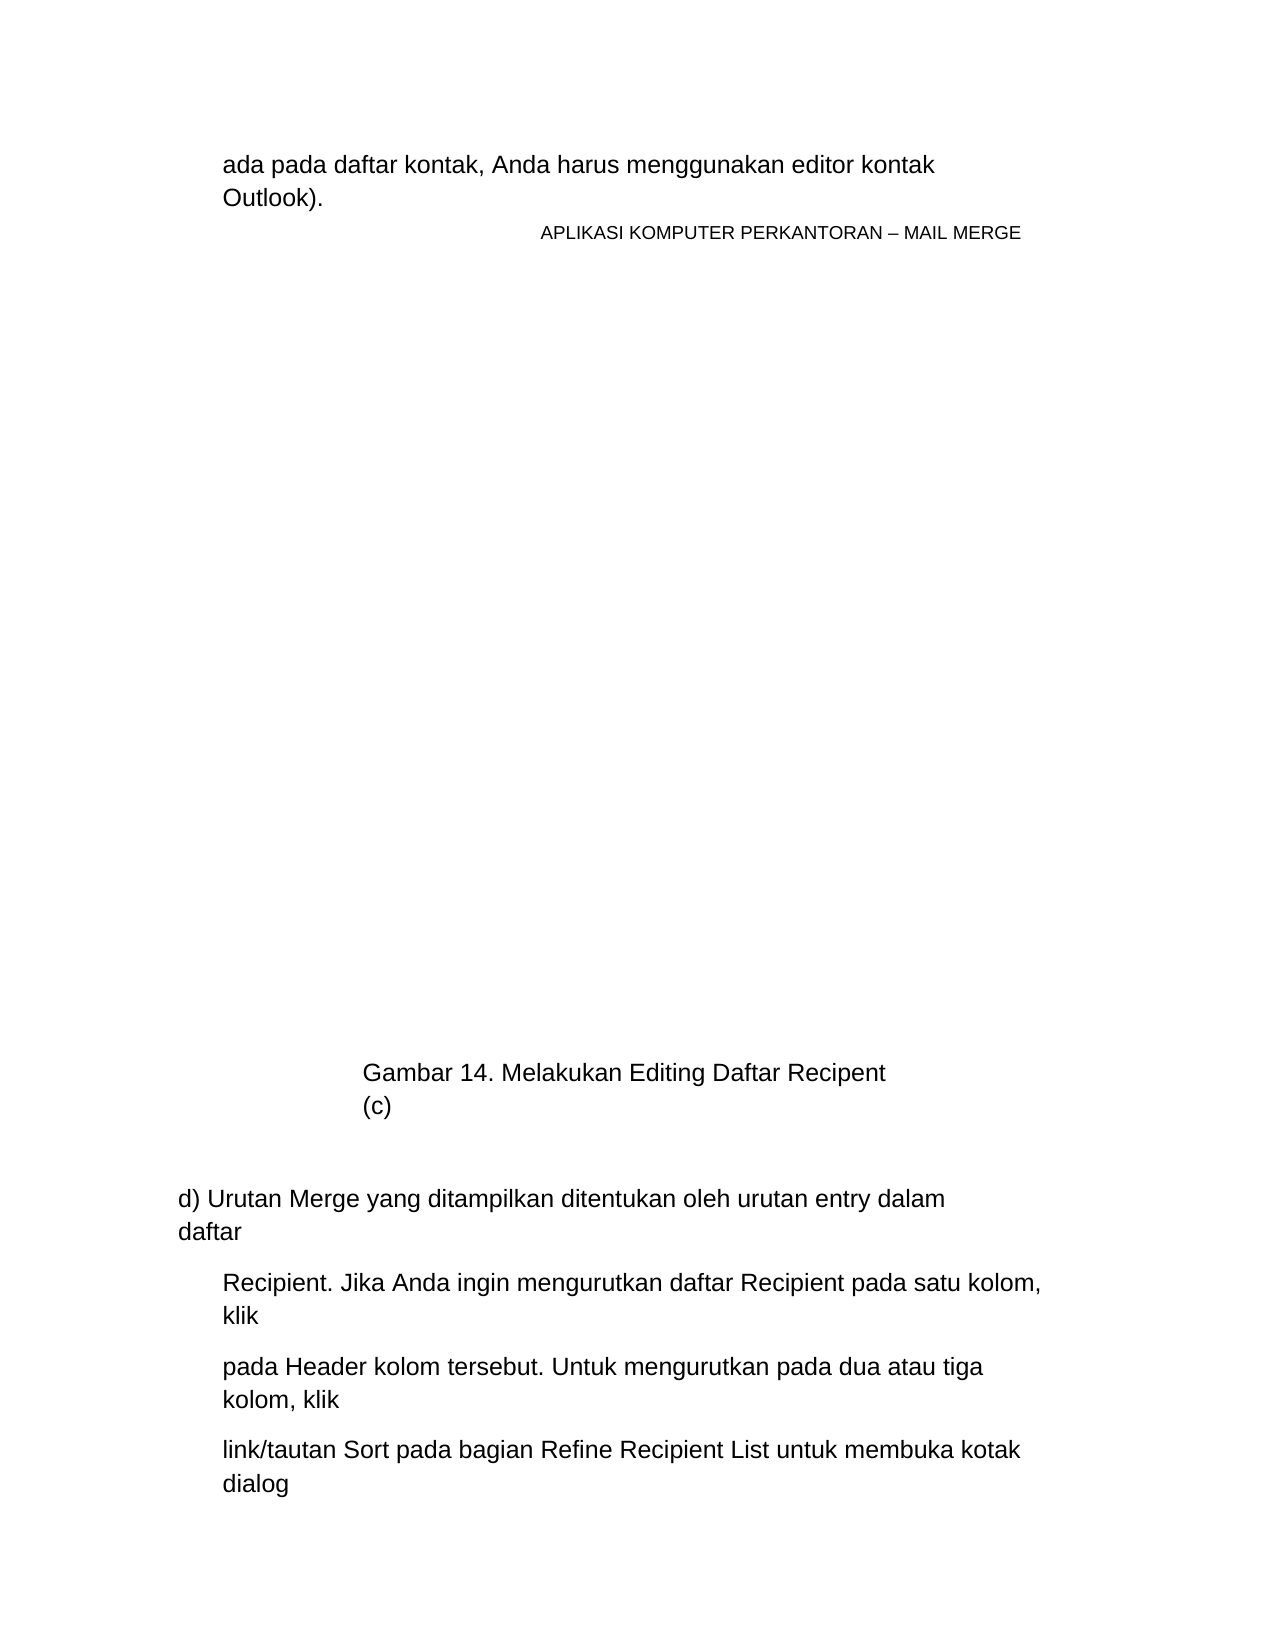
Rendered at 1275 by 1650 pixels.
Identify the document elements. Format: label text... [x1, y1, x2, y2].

text d) Urutan Merge yang ditampilkan ditentukan oleh urutan entry dalam daftar [178, 1184, 1001, 1246]
text Recipient. Jika Anda ingin mengurutkan daftar Recipient pada satu kolom, klik [222, 1268, 1052, 1329]
text APLIKASI KOMPUTER PERKANTORAN – MAIL MERGE 15 [540, 216, 1114, 245]
text ada pada daftar kontak, Anda harus menggunakan editor kontak Outlook). [222, 150, 1001, 212]
text pada Header kolom tersebut. Untuk mengurutkan pada dua atau tiga kolom, klik [222, 1352, 1062, 1413]
text Gambar 14. Melakukan Editing Daftar Recipent (c) [362, 1058, 915, 1120]
text link/tautan Sort pada bagian Refine Recipient List untuk membuka kotak dialog [222, 1436, 1058, 1497]
